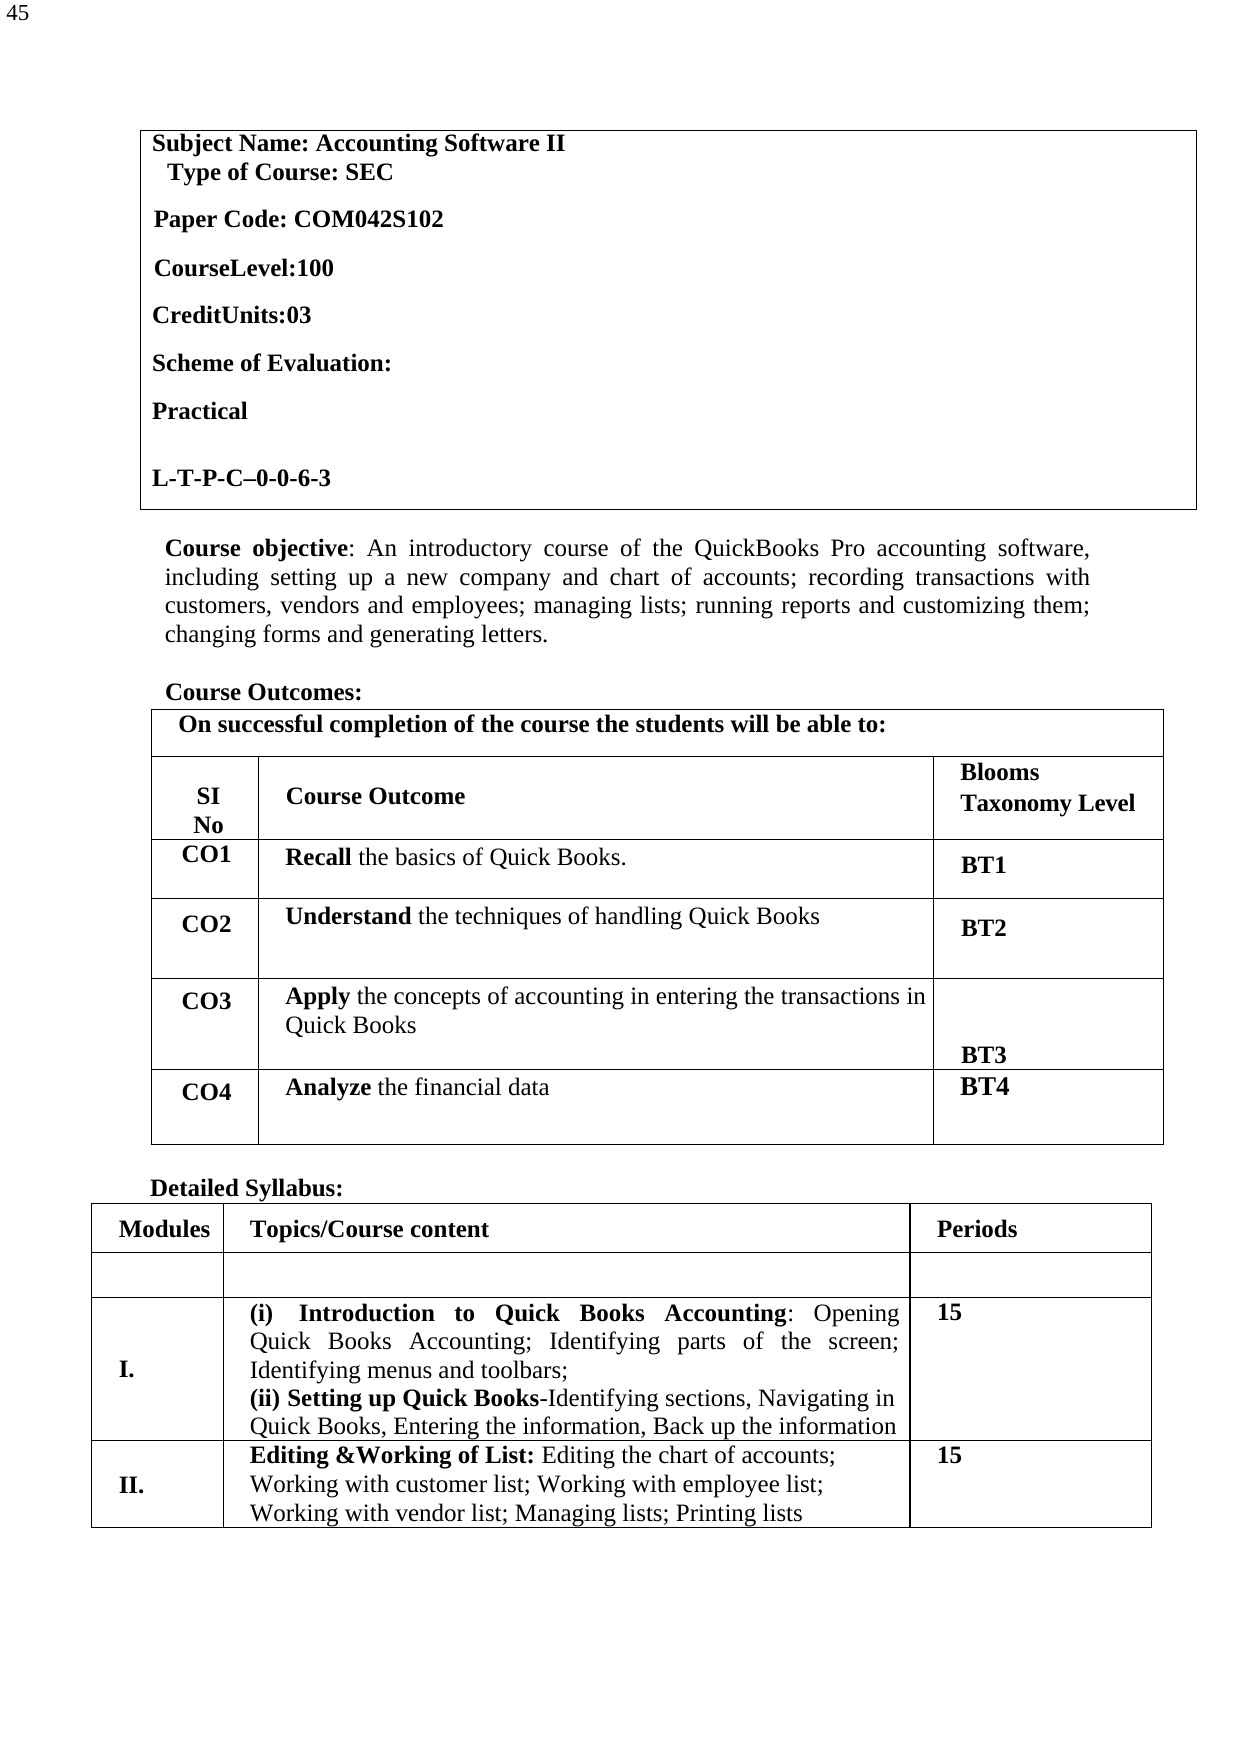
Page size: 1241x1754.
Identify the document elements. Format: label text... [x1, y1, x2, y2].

table_cell Recall the basics of Quick Books. [259, 840, 933, 898]
table_cell I. [92, 1298, 223, 1440]
table_cell Course Outcome [259, 757, 933, 838]
subtitle Course Outcomes: [165, 677, 1211, 706]
table_cell Introduction to Quick Books Accounting: Opening Quick Books Accounting; Identifying parts of the screen; Identifying menus and toolbars; Setting up Quick Books-Identifying sections, Navigating in Quick Books, Entering the information, Back up the information [224, 1298, 909, 1440]
table_cell 15 [911, 1441, 1151, 1527]
table_cell BT4 [934, 1070, 1163, 1144]
table_cell Blooms Taxonomy Level [934, 757, 1163, 838]
table_cell [92, 1253, 223, 1297]
table_header Periods [911, 1204, 1151, 1252]
table_cell Analyze the financial data [259, 1070, 933, 1144]
table_cell 15 [911, 1298, 1151, 1440]
table_cell CO4 [152, 1070, 258, 1144]
table_cell CO1 [152, 840, 258, 898]
table_cell CO2 [152, 899, 258, 978]
text Course objective: An introductory course of the QuickBooks Pro accounting software, including setting up a new company and chart of accounts; recording transactions with customers, vendors and employees; managing lists; running reports and customizing them; changing forms and generating letters. [164, 533, 1091, 648]
table_cell BT2 [934, 899, 1163, 978]
table_header On successful completion of the course the students will be able to: [152, 710, 1163, 756]
table_cell II. [92, 1441, 223, 1527]
table_header Modules [92, 1204, 223, 1252]
table_cell CO3 [152, 979, 258, 1069]
table_cell Editing &Working of List: Editing the chart of accounts; Working with customer list; Working with employee list; Working with vendor list; Managing lists; Printing lists [224, 1441, 909, 1527]
table_cell Understand the techniques of handling Quick Books [259, 899, 933, 978]
table_cell [911, 1253, 1151, 1297]
table_cell [224, 1253, 909, 1297]
table_cell Apply the concepts of accounting in entering the transactions in Quick Books [259, 979, 933, 1069]
table_header Topics/Course content [224, 1204, 909, 1252]
text Detailed Syllabus: [150, 1173, 1211, 1202]
table_cell SI No [152, 757, 258, 838]
table_cell BT1 [934, 840, 1163, 898]
table_cell BT3 [934, 979, 1163, 1069]
